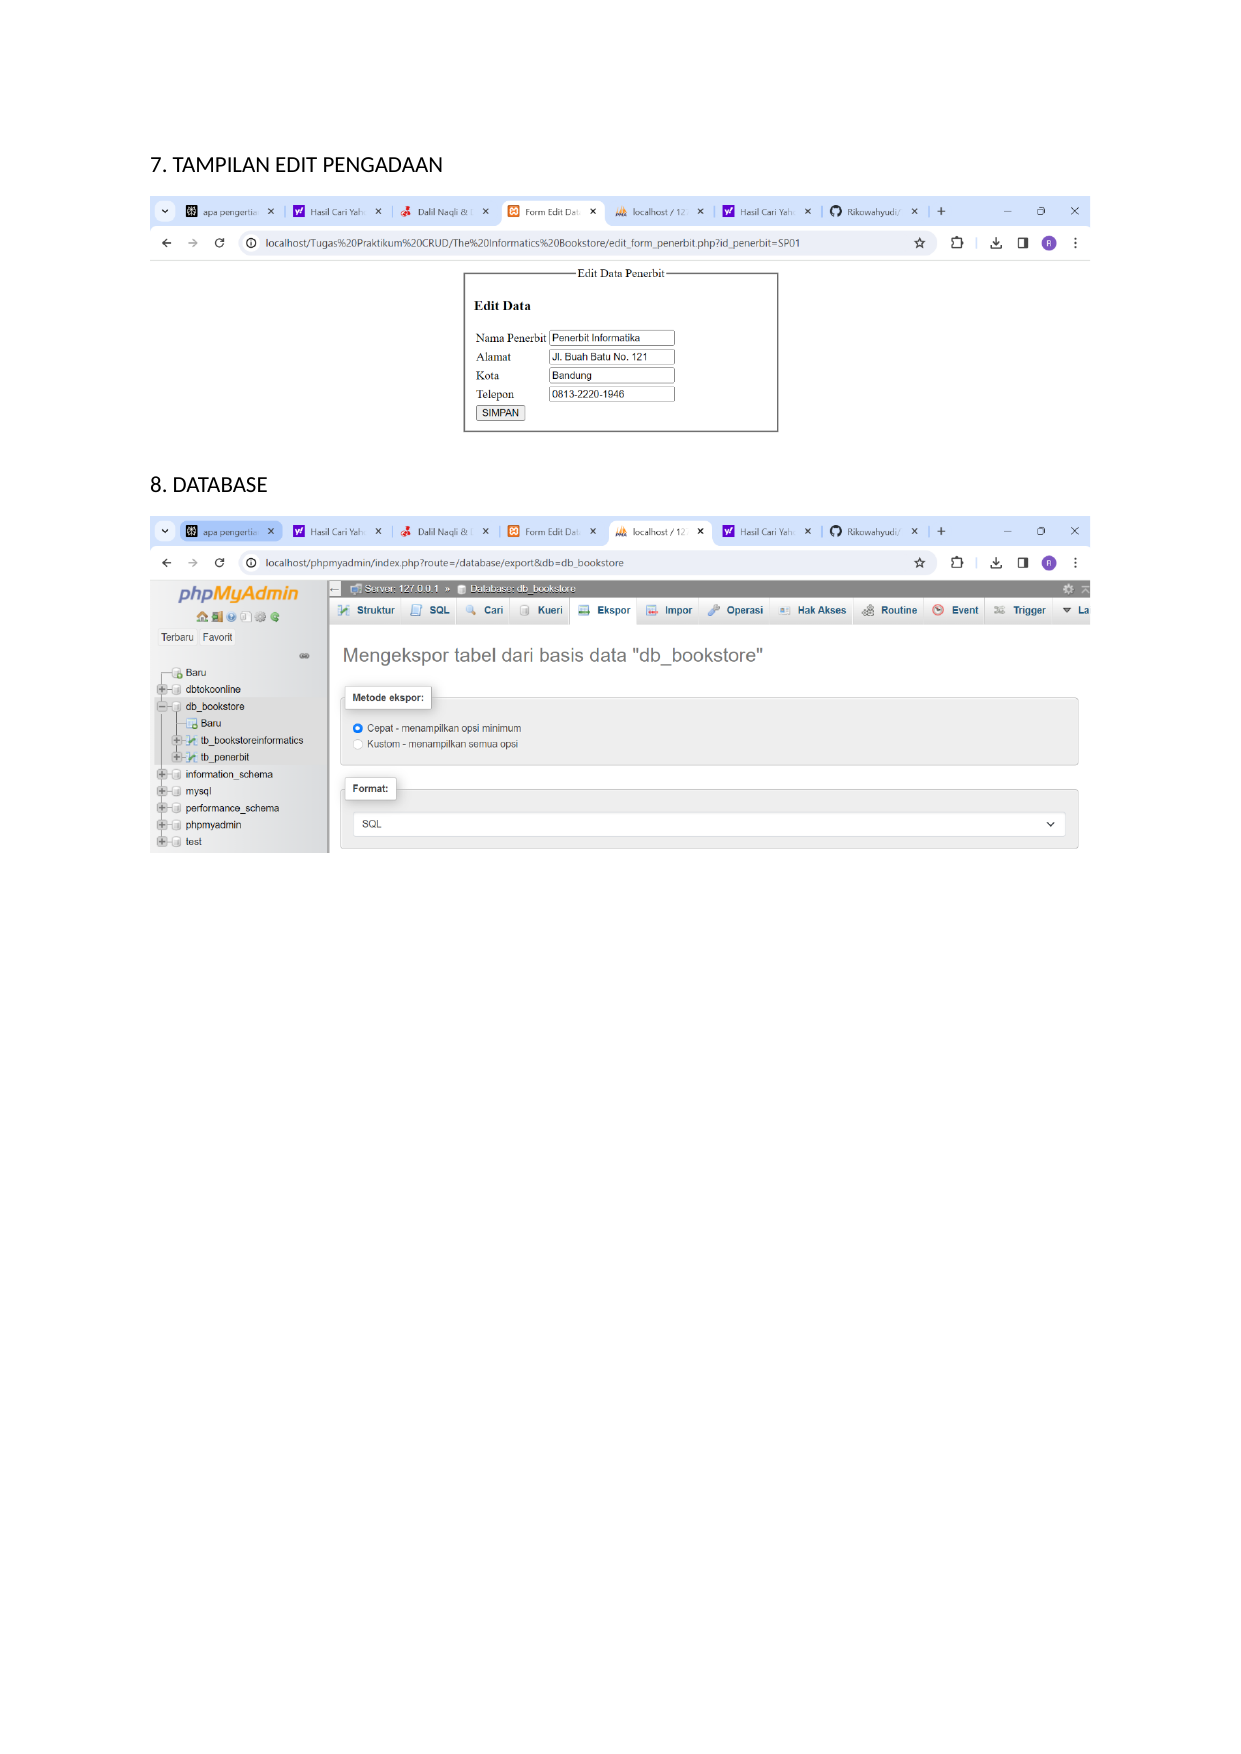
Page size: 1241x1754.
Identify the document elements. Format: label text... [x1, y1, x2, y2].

text 8. DATABASE [150, 470, 1090, 498]
text 7. TAMPILAN EDIT PENGADAAN [150, 150, 1090, 178]
picture [150, 196, 1091, 452]
picture [150, 516, 1091, 853]
